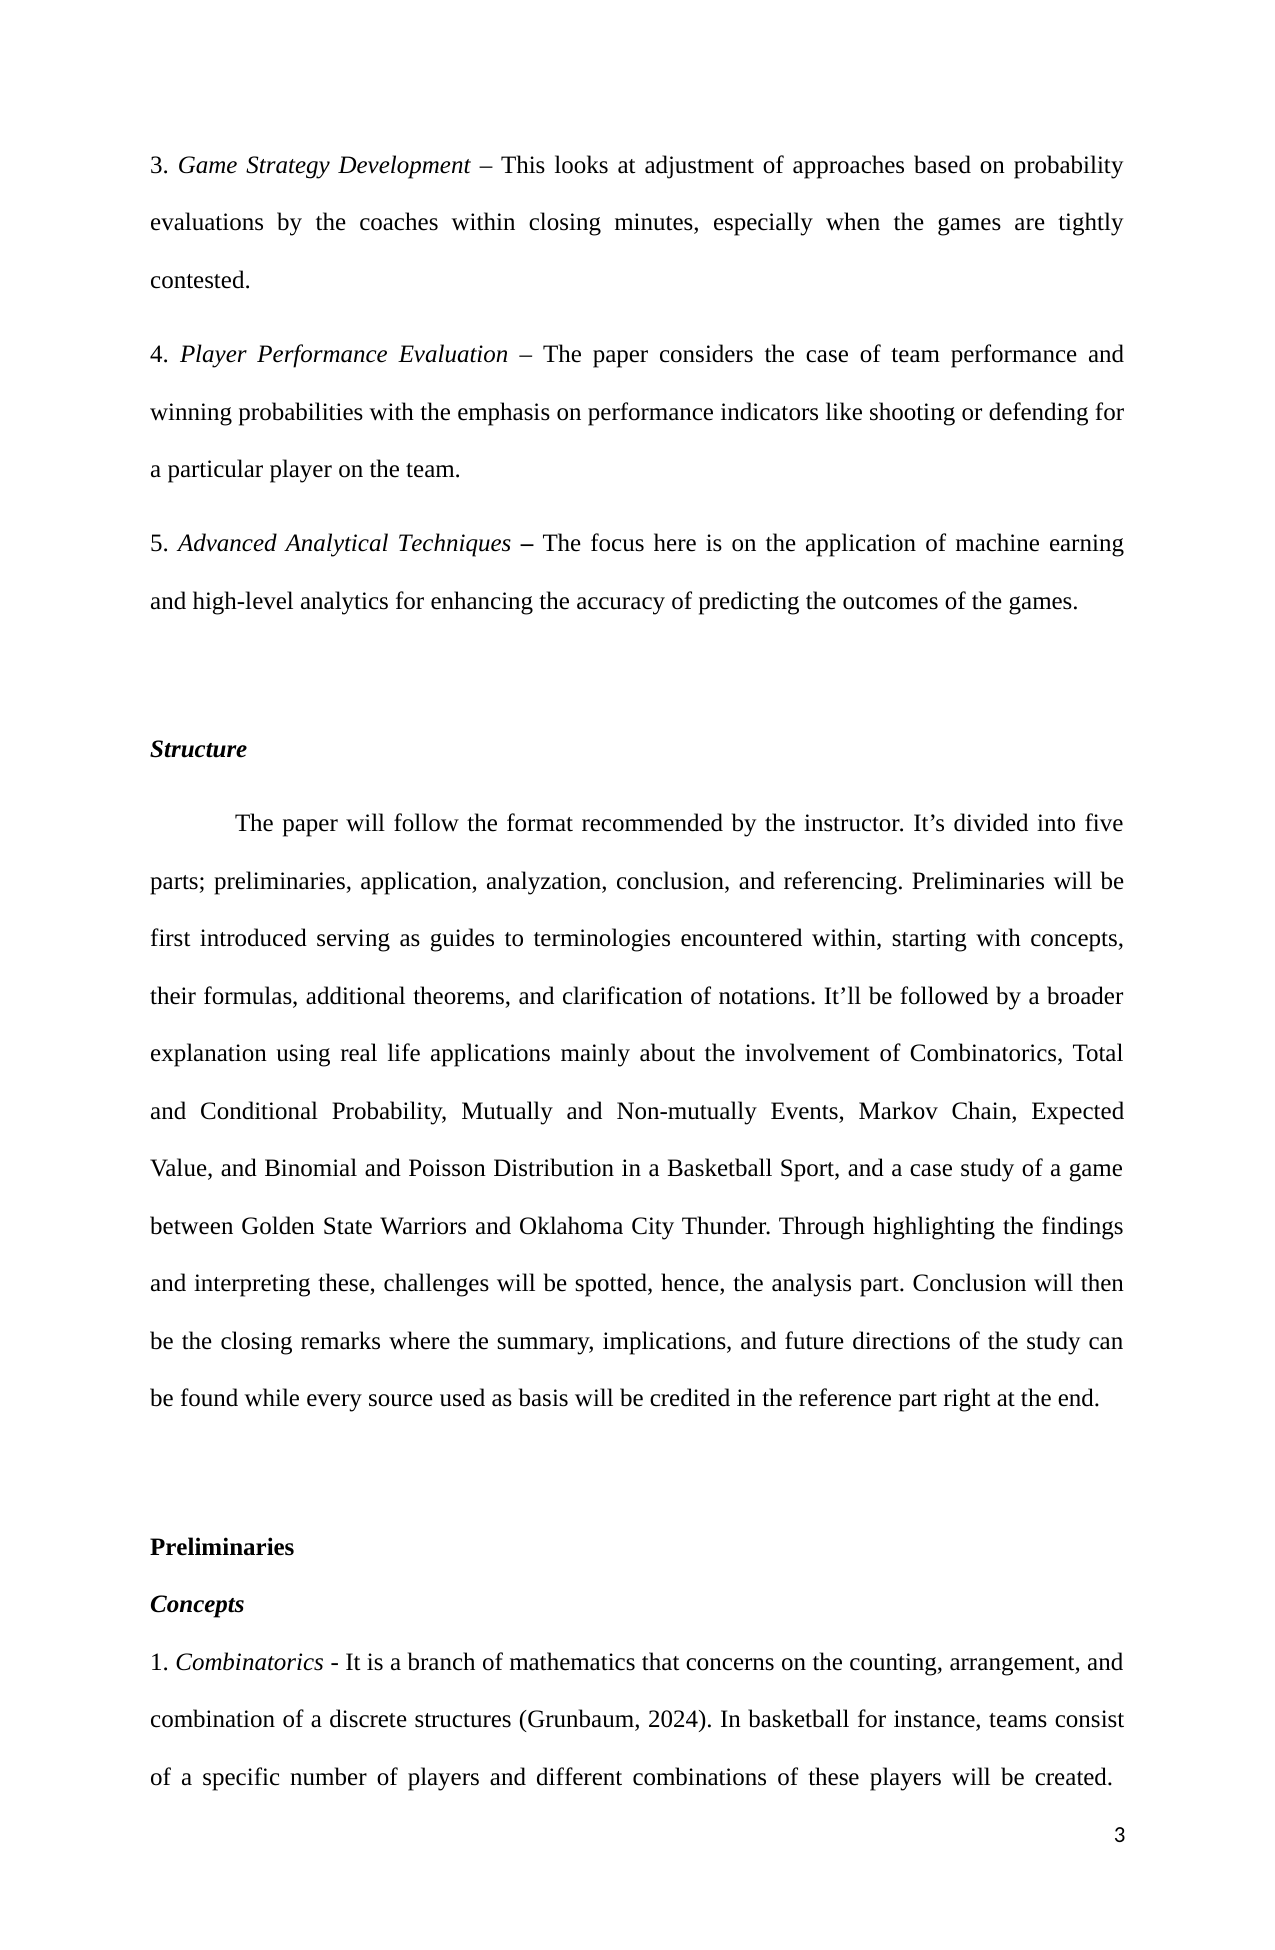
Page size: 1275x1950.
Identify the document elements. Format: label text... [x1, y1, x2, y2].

text The paper will follow the format recommended by the instructor. It’s divided into five parts; preliminaries, application, analyzation, conclusion, and referencing. Preliminaries will be first introduced serving as guides to terminologies encountered within, starting with concepts, their formulas, additional theorems, and clarification of notations. It’ll be followed by a broader explanation using real life applications mainly about the involvement of Combinatorics, Total and Conditional Probability, Mutually and Non-mutually Events, Markov Chain, Expected Value, and Binomial and Poisson Distribution in a Basketball Sport, and a case study of a game between Golden State Warriors and Oklahoma City Thunder. Through highlighting the findings and interpreting these, challenges will be spotted, hence, the analysis part. Conclusion will then be the closing remarks where the summary, implications, and future directions of the study can be found while every source used as basis will be credited in the reference part right at the end. [150, 808, 1125, 1412]
text 4. Player Performance Evaluation – The paper considers the case of team performance and winning probabilities with the emphasis on performance indicators like shooting or defending for a particular player on the team. [150, 339, 1125, 483]
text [150, 1589, 1125, 1790]
text 3. Game Strategy Development – This looks at adjustment of approaches based on probability evaluations by the coaches within closing minutes, especially when the games are tightly contested. [150, 150, 1125, 294]
text Preliminaries [150, 1532, 1125, 1560]
text Structure [150, 734, 1125, 763]
text 5. Advanced Analytical Techniques – The focus here is on the application of machine earning and high-level analytics for enhancing the accuracy of predicting the outcomes of the games. [150, 528, 1125, 614]
